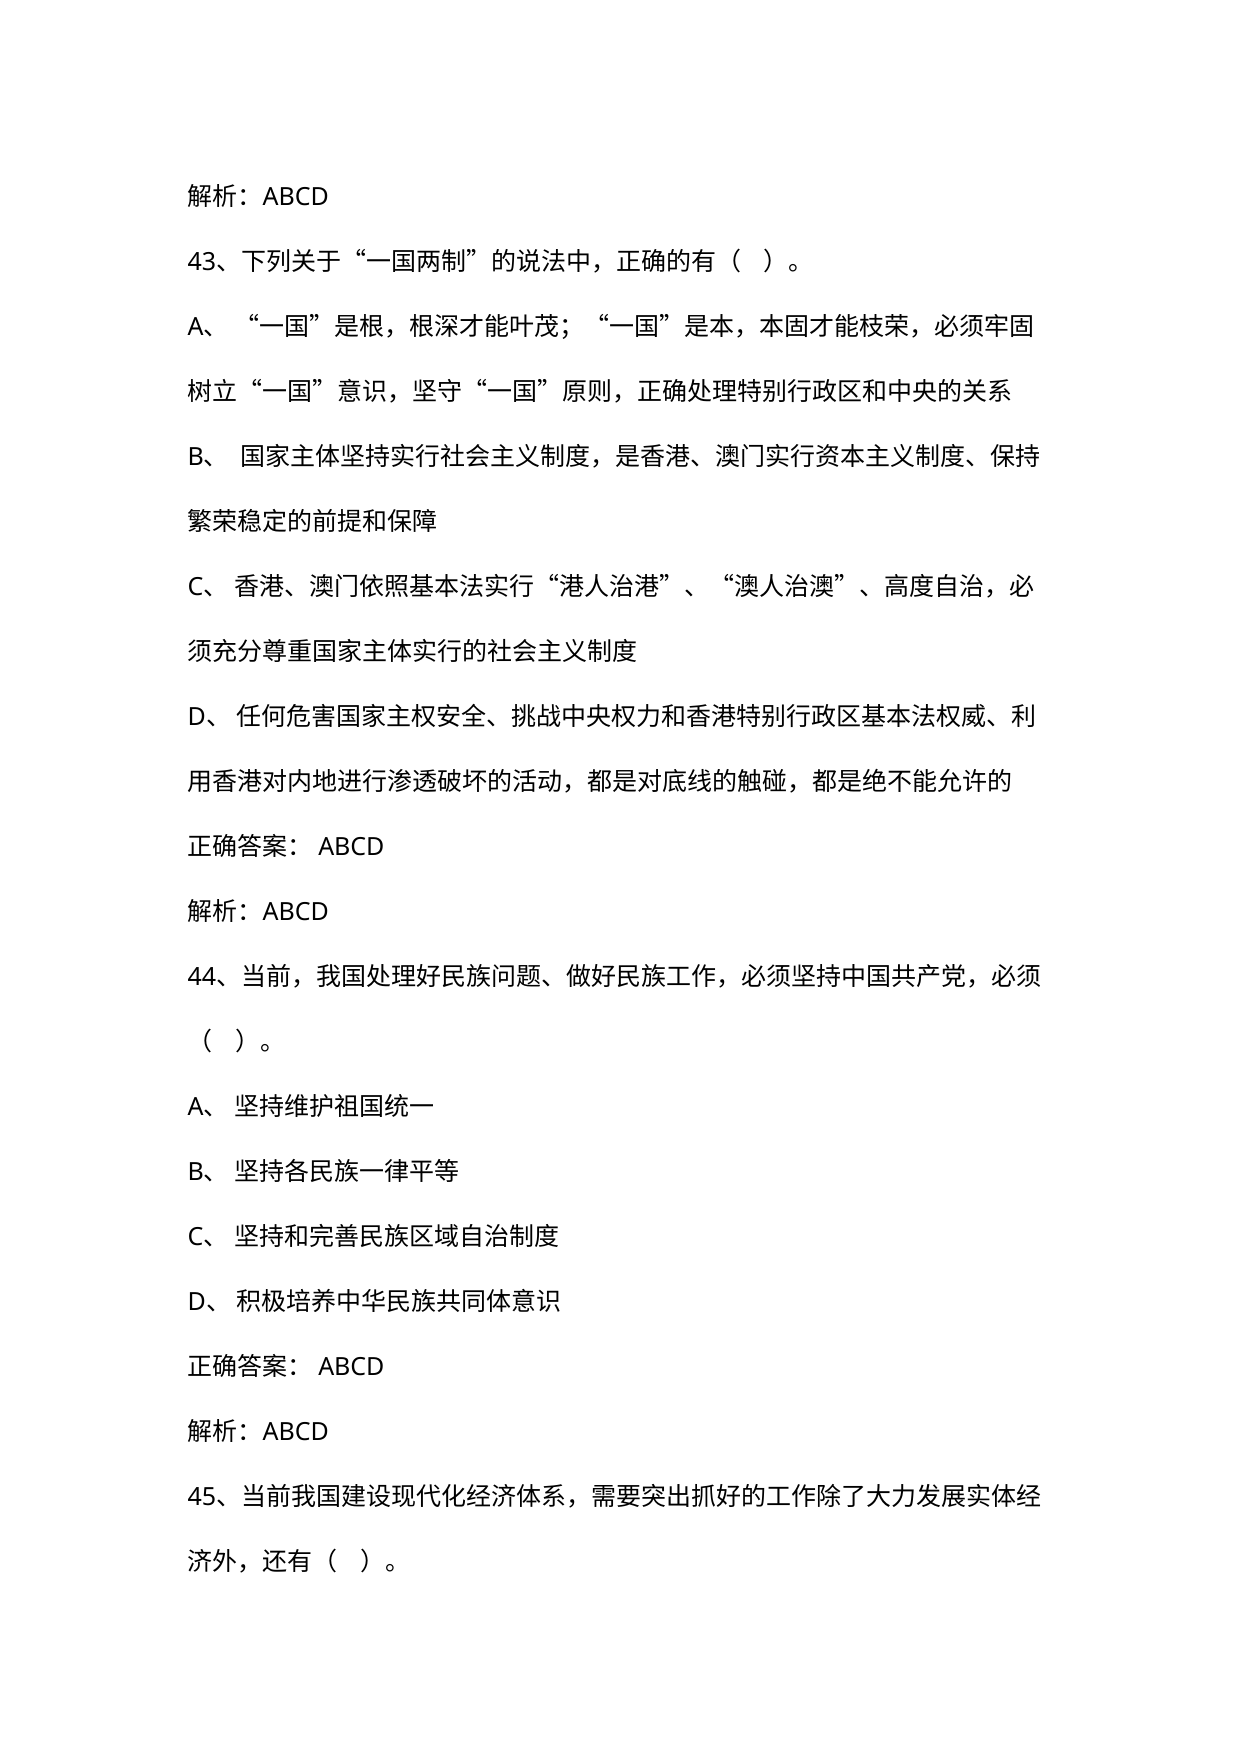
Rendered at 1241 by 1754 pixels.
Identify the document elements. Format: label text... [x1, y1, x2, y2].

text C、 香港、澳门依照基本法实行“港人治港”、“澳人治澳”、高度自治，必须充分尊重国家主体实行的社会主义制度 [187, 552, 1053, 682]
text C、 坚持和完善民族区域自治制度 [187, 1202, 1053, 1267]
text 正确答案： ABCD [187, 812, 1053, 877]
text B、 国家主体坚持实行社会主义制度，是香港、澳门实行资本主义制度、保持繁荣稳定的前提和保障 [187, 422, 1053, 552]
text 解析：ABCD [187, 877, 1053, 942]
text D、 任何危害国家主权安全、挑战中央权力和香港特别行政区基本法权威、利用香港对内地进行渗透破坏的活动，都是对底线的触碰，都是绝不能允许的 [187, 682, 1053, 812]
text 43、下列关于“一国两制”的说法中，正确的有（ ）。 [187, 227, 1053, 292]
text A、 坚持维护祖国统一 [187, 1072, 1053, 1137]
text 正确答案： ABCD [187, 1332, 1053, 1397]
text 45、当前我国建设现代化经济体系，需要突出抓好的工作除了大力发展实体经济外，还有（ ）。 [187, 1462, 1053, 1592]
text 解析：ABCD [187, 162, 1053, 227]
text 44、当前，我国处理好民族问题、做好民族工作，必须坚持中国共产党，必须（ ）。 [187, 942, 1053, 1072]
text A、 “一国”是根，根深才能叶茂；“一国”是本，本固才能枝荣，必须牢固树立“一国”意识，坚守“一国”原则，正确处理特别行政区和中央的关系 [187, 292, 1053, 422]
text D、 积极培养中华民族共同体意识 [187, 1267, 1053, 1332]
text B、 坚持各民族一律平等 [187, 1137, 1053, 1202]
text 解析：ABCD [187, 1397, 1053, 1462]
